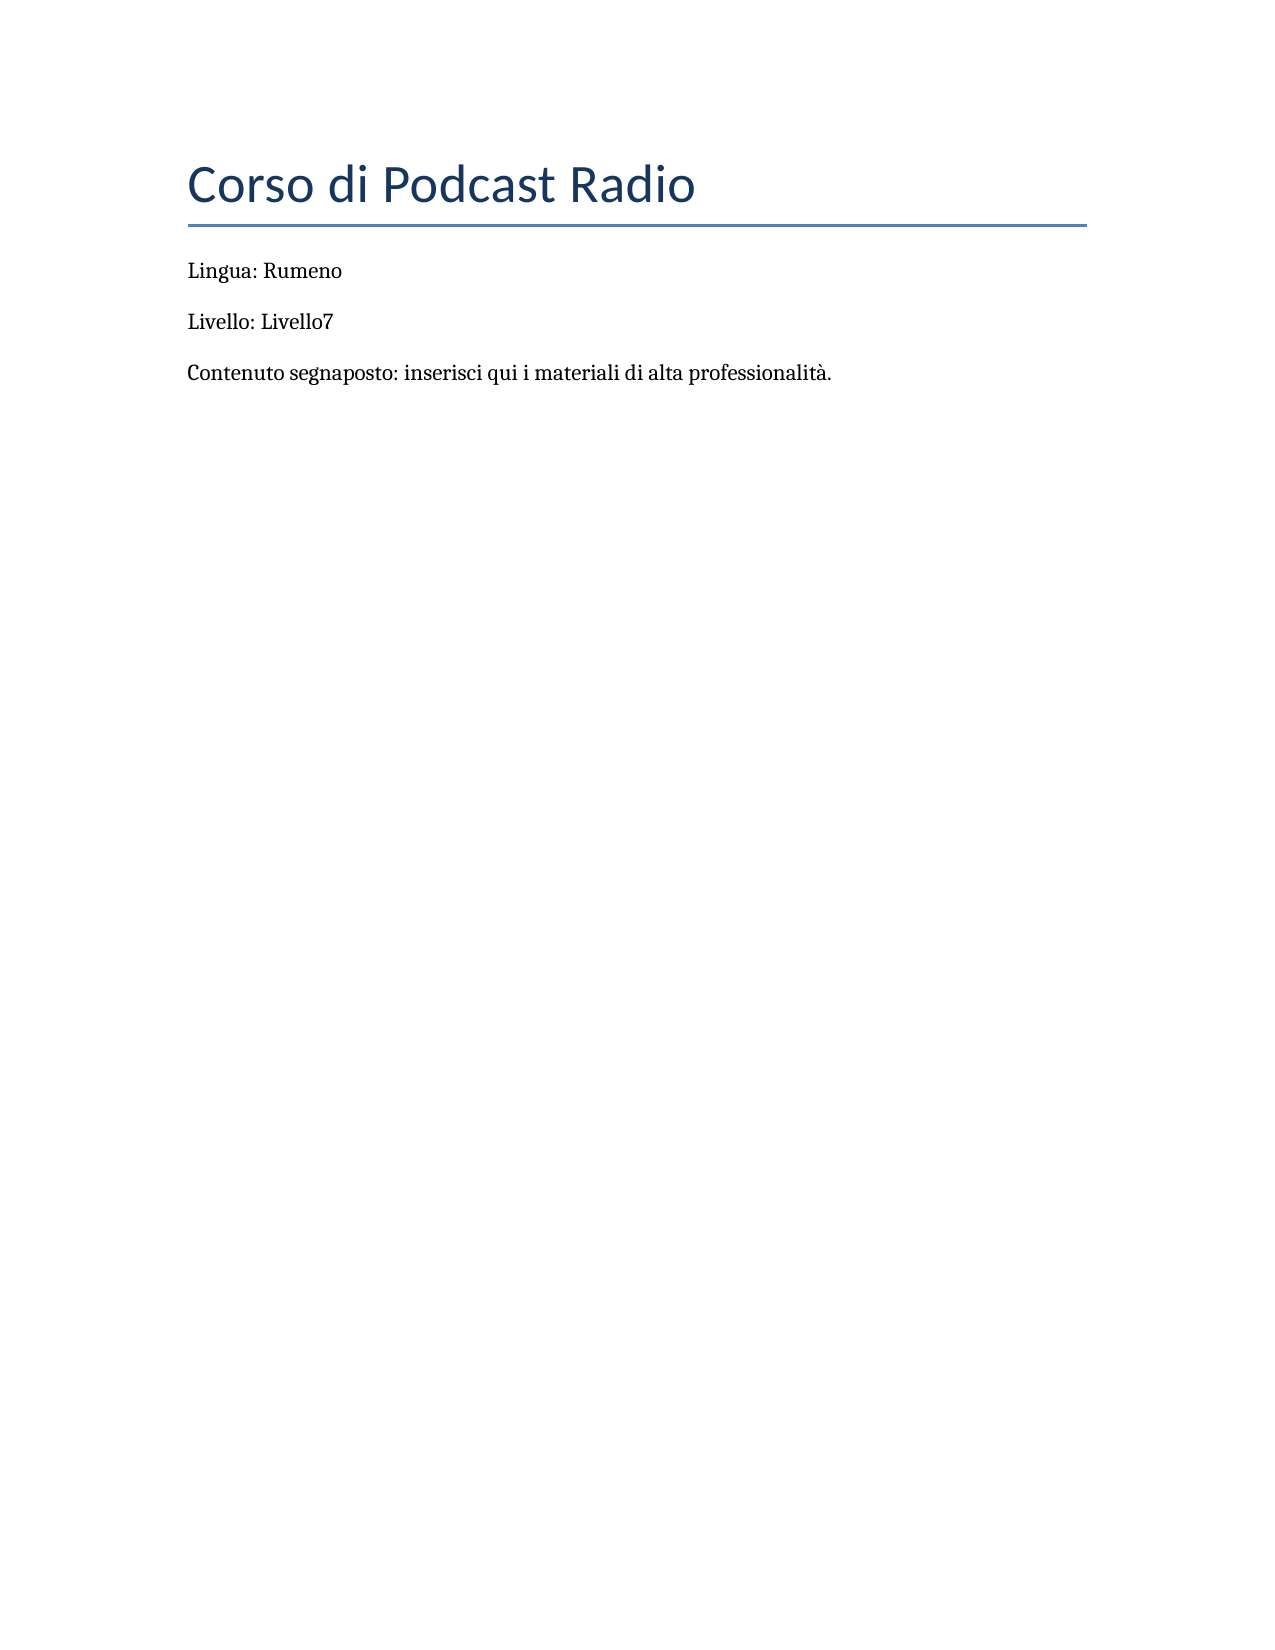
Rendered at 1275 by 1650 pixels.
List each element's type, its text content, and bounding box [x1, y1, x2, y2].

text Lingua: Rumeno [187, 258, 1087, 284]
text Livello: Livello7 [187, 309, 1087, 335]
title Corso di Podcast Radio [187, 150, 1087, 227]
text Contenuto segnaposto: inserisci qui i materiali di alta professionalità. [187, 360, 1087, 386]
